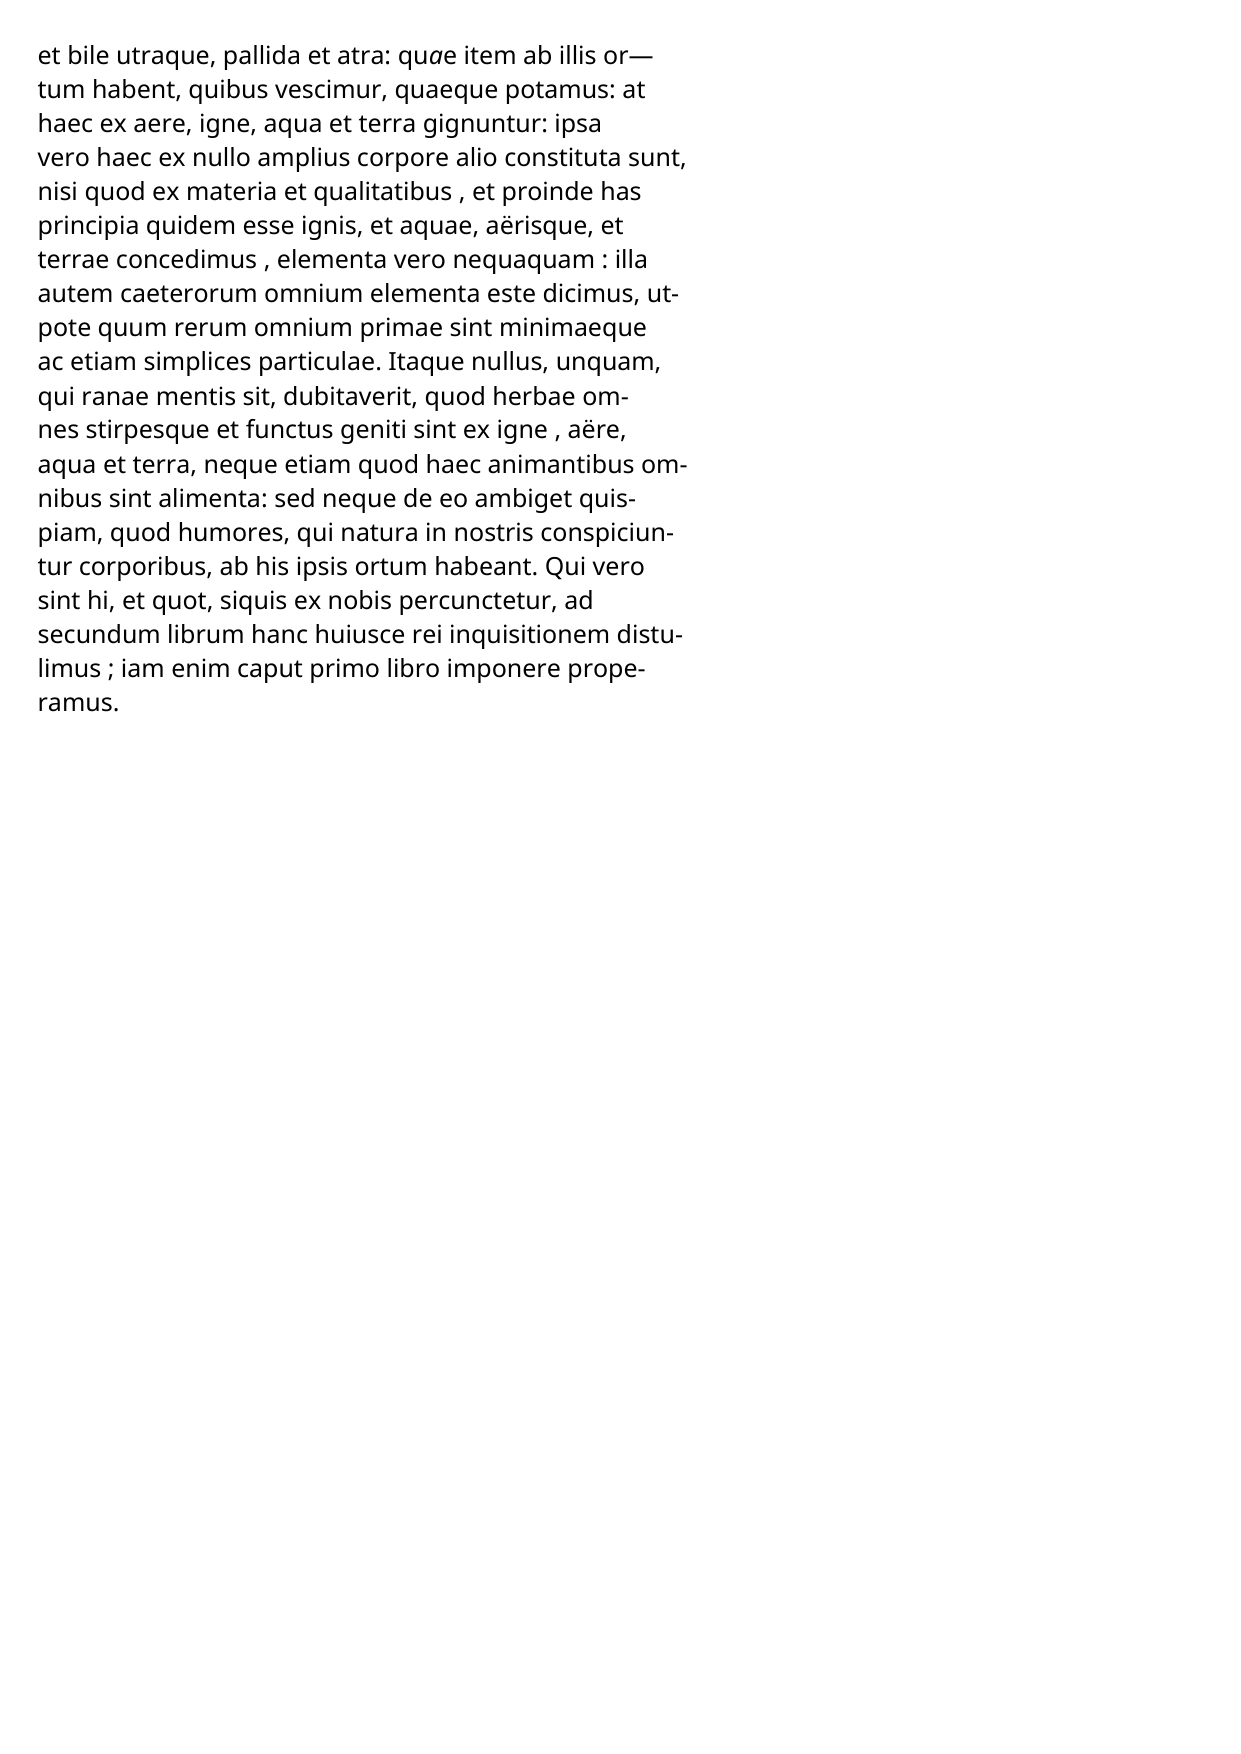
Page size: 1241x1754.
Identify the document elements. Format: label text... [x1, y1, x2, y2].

text et bile utraque, pallida et atra: quae item ab illis or— tum habent, quibus vescimur, quaeque potamus: at haec ex aere, igne, aqua et terra gignuntur: ipsa vero haec ex nullo amplius corpore alio constituta sunt, nisi quod ex materia et qualitatibus , et proinde has principia quidem esse ignis, et aquae, aërisque, et terrae concedimus , elementa vero nequaquam : illa autem caeterorum omnium elementa este dicimus, ut- pote quum rerum omnium primae sint minimaeque ac etiam simplices particulae. Itaque nullus, unquam, qui ranae mentis sit, dubitaverit, quod herbae om- nes stirpesque et functus geniti sint ex igne , aëre, aqua et terra, neque etiam quod haec animantibus om- nibus sint alimenta: sed neque de eo ambiget quis- piam, quod humores, qui natura in nostris conspiciun- tur corporibus, ab his ipsis ortum habeant. Qui vero sint hi, et quot, siquis ex nobis percunctetur, ad secundum librum hanc huiusce rei inquisitionem distu- limus ; iam enim caput primo libro imponere prope- ramus. [37, 37, 1203, 719]
